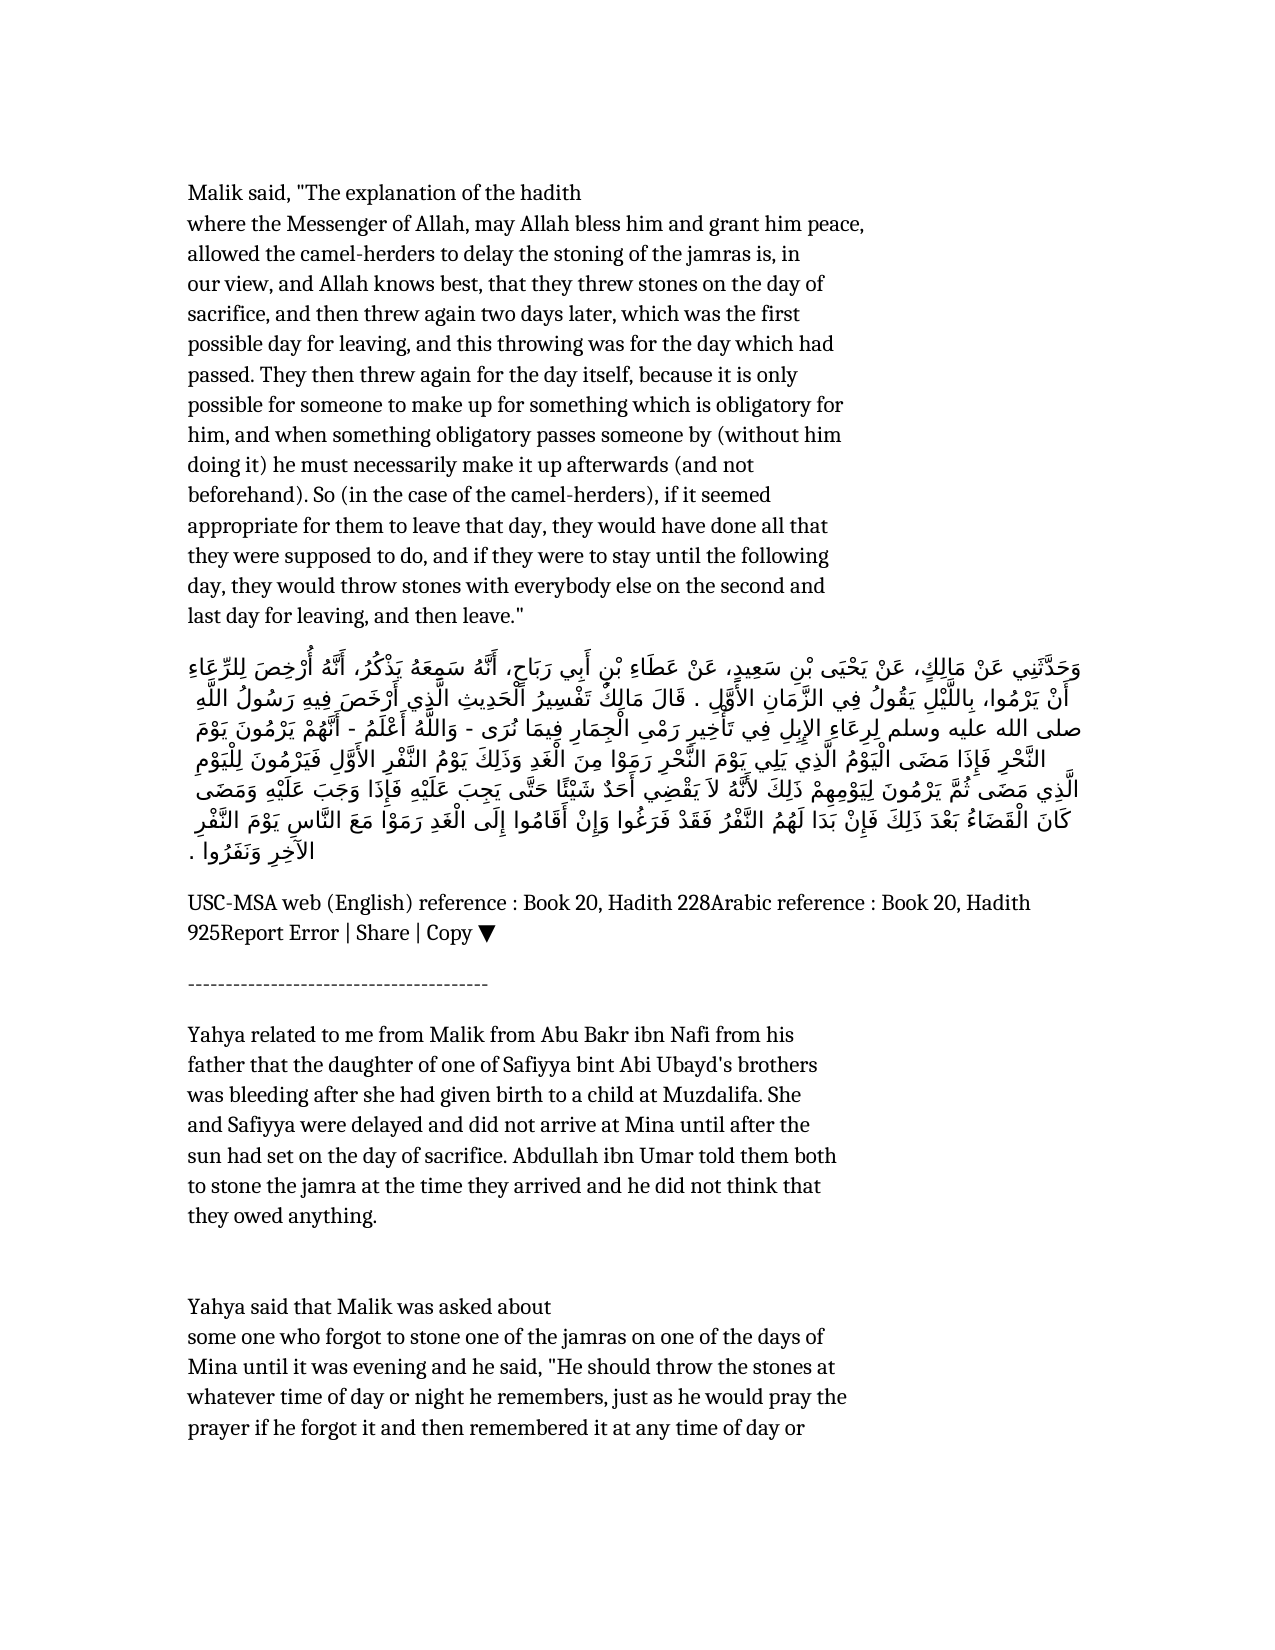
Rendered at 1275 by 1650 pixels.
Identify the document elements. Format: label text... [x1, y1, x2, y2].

text ---------------------------------------- [187, 971, 1087, 997]
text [187, 150, 1087, 629]
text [187, 1022, 1087, 1441]
text وَحَدَّثَنِي عَنْ مَالِكٍ، عَنْ يَحْيَى بْنِ سَعِيدٍ، عَنْ عَطَاءِ بْنِ أَبِي رَبَاحٍ، أَنَّهُ سَمِعَهُ يَذْكُرُ، أَنَّهُ أُرْخِصَ لِلرِّعَاءِ أَنْ يَرْمُوا، بِاللَّيْلِ يَقُولُ فِي الزَّمَانِ الأَوَّلِ ‏.‏ قَالَ مَالِكٌ تَفْسِيرُ الْحَدِيثِ الَّذِي أَرْخَصَ فِيهِ رَسُولُ اللَّهِ صلى الله عليه وسلم لِرِعَاءِ الإِبِلِ فِي تَأْخِيرِ رَمْىِ الْجِمَارِ فِيمَا نُرَى - وَاللَّهُ أَعْلَمُ - أَنَّهُمْ يَرْمُونَ يَوْمَ النَّحْرِ فَإِذَا مَضَى الْيَوْمُ الَّذِي يَلِي يَوْمَ النَّحْرِ رَمَوْا مِنَ الْغَدِ وَذَلِكَ يَوْمُ النَّفْرِ الأَوَّلِ فَيَرْمُونَ لِلْيَوْمِ الَّذِي مَضَى ثُمَّ يَرْمُونَ لِيَوْمِهِمْ ذَلِكَ لأَنَّهُ لاَ يَقْضِي أَحَدٌ شَيْئًا حَتَّى يَجِبَ عَلَيْهِ فَإِذَا وَجَبَ عَلَيْهِ وَمَضَى كَانَ الْقَضَاءُ بَعْدَ ذَلِكَ فَإِنْ بَدَا لَهُمُ النَّفْرُ فَقَدْ فَرَغُوا وَإِنْ أَقَامُوا إِلَى الْغَدِ رَمَوْا مَعَ النَّاسِ يَوْمَ النَّفْرِ الآخِرِ وَنَفَرُوا ‏.‏ [187, 654, 1087, 864]
text USC-MSA web (English) reference : Book 20, Hadith 228Arabic reference : Book 20, Hadith 925Report Error | Share | Copy ▼ [187, 889, 1087, 946]
